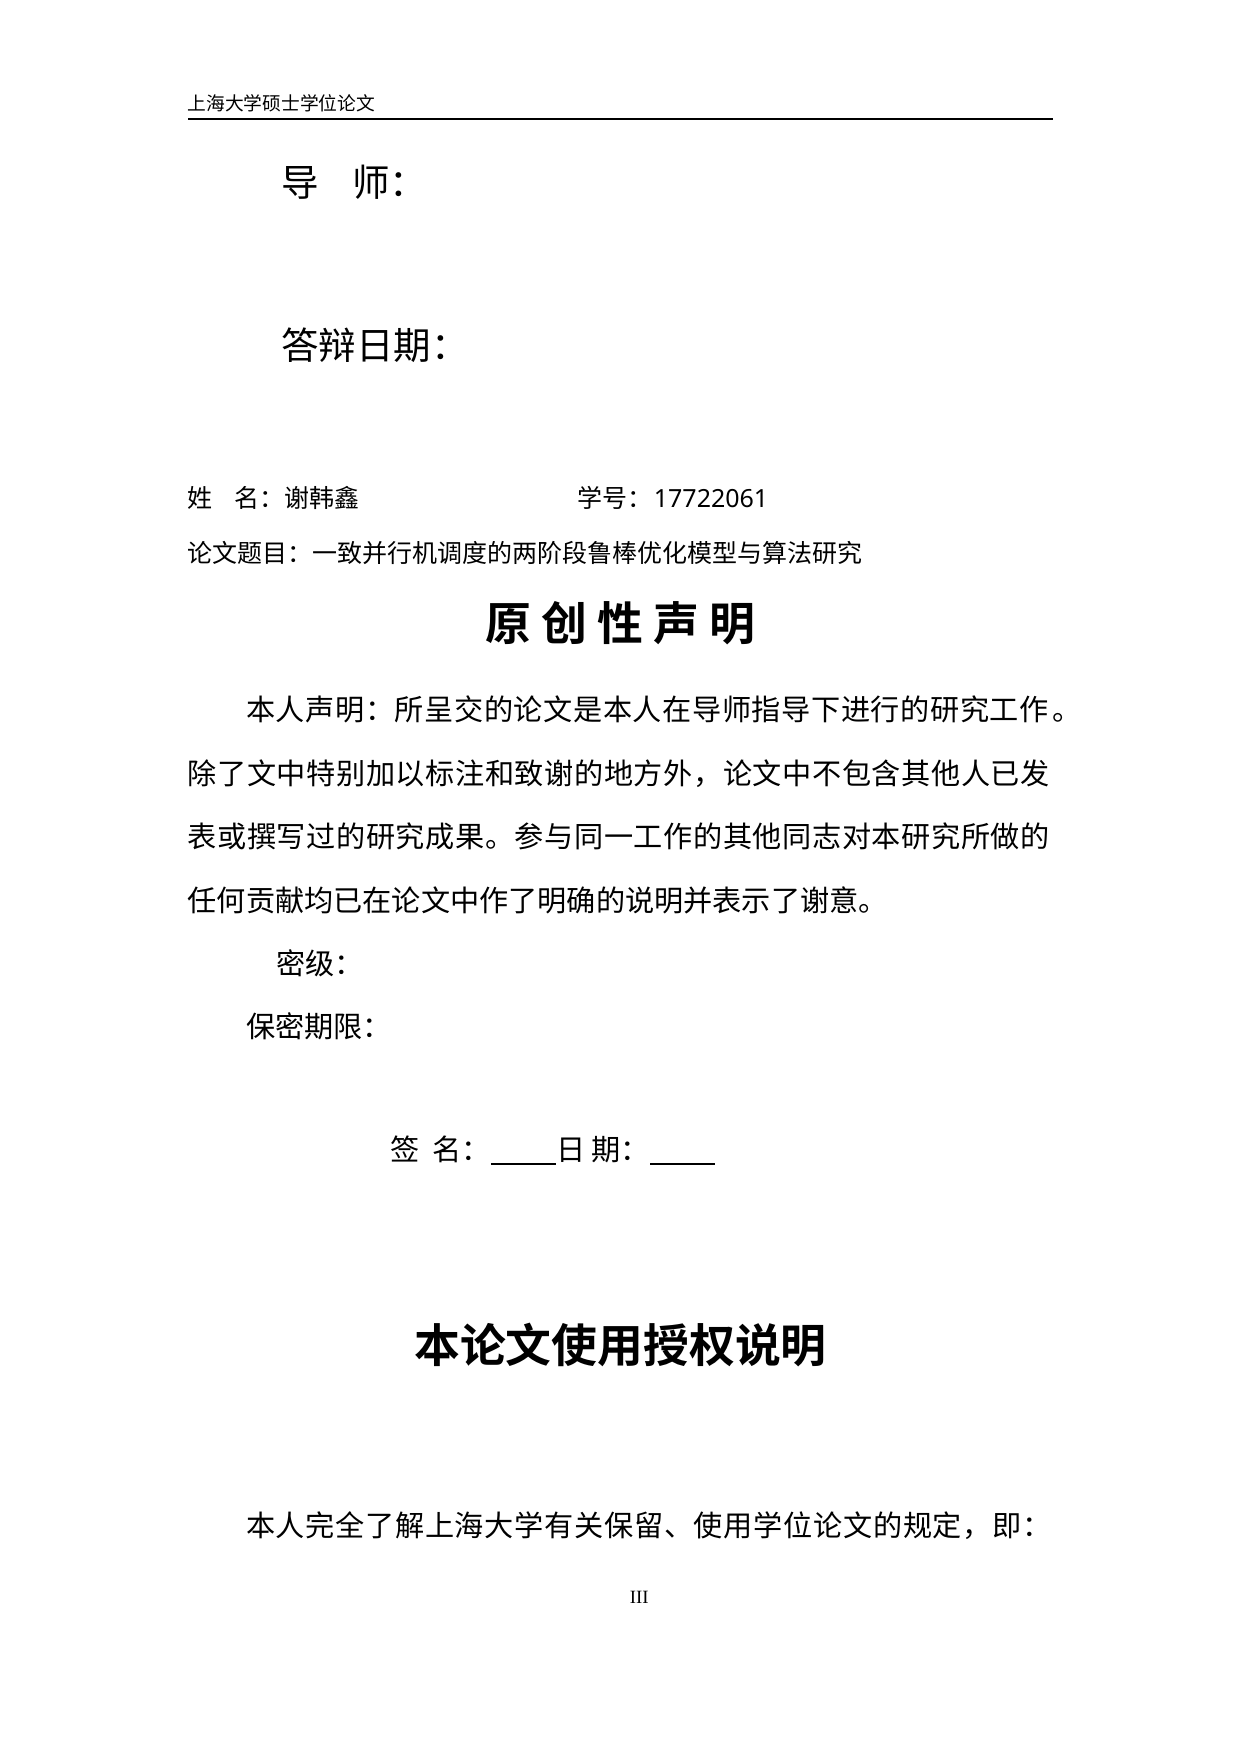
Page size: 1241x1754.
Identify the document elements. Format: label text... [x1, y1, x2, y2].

text 原 创 性 声 明 [187, 587, 1053, 654]
text 答辩日期： [187, 316, 1053, 370]
text 姓 名：谢韩鑫 学号：17722061 [187, 479, 1053, 515]
text 密级： [187, 941, 1053, 983]
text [187, 1502, 1053, 1545]
text 论文题目：一致并行机调度的两阶段鲁棒优化模型与算法研究 [187, 533, 1053, 569]
text 导 师： [187, 153, 1053, 207]
text 保密期限： [187, 1004, 1053, 1046]
text 签 名： 日 期： [187, 1127, 1053, 1169]
text 本人声明：所呈交的论文是本人在导师指导下进行的研究工作。除了文中特别加以标注和致谢的地方外，论文中不包含其他人已发表或撰写过的研究成果。参与同一工作的其他同志对本研究所做的任何贡献均已在论文中作了明确的说明并表示了谢意。 [187, 687, 1053, 919]
text 本论文使用授权说明 [187, 1309, 1053, 1376]
